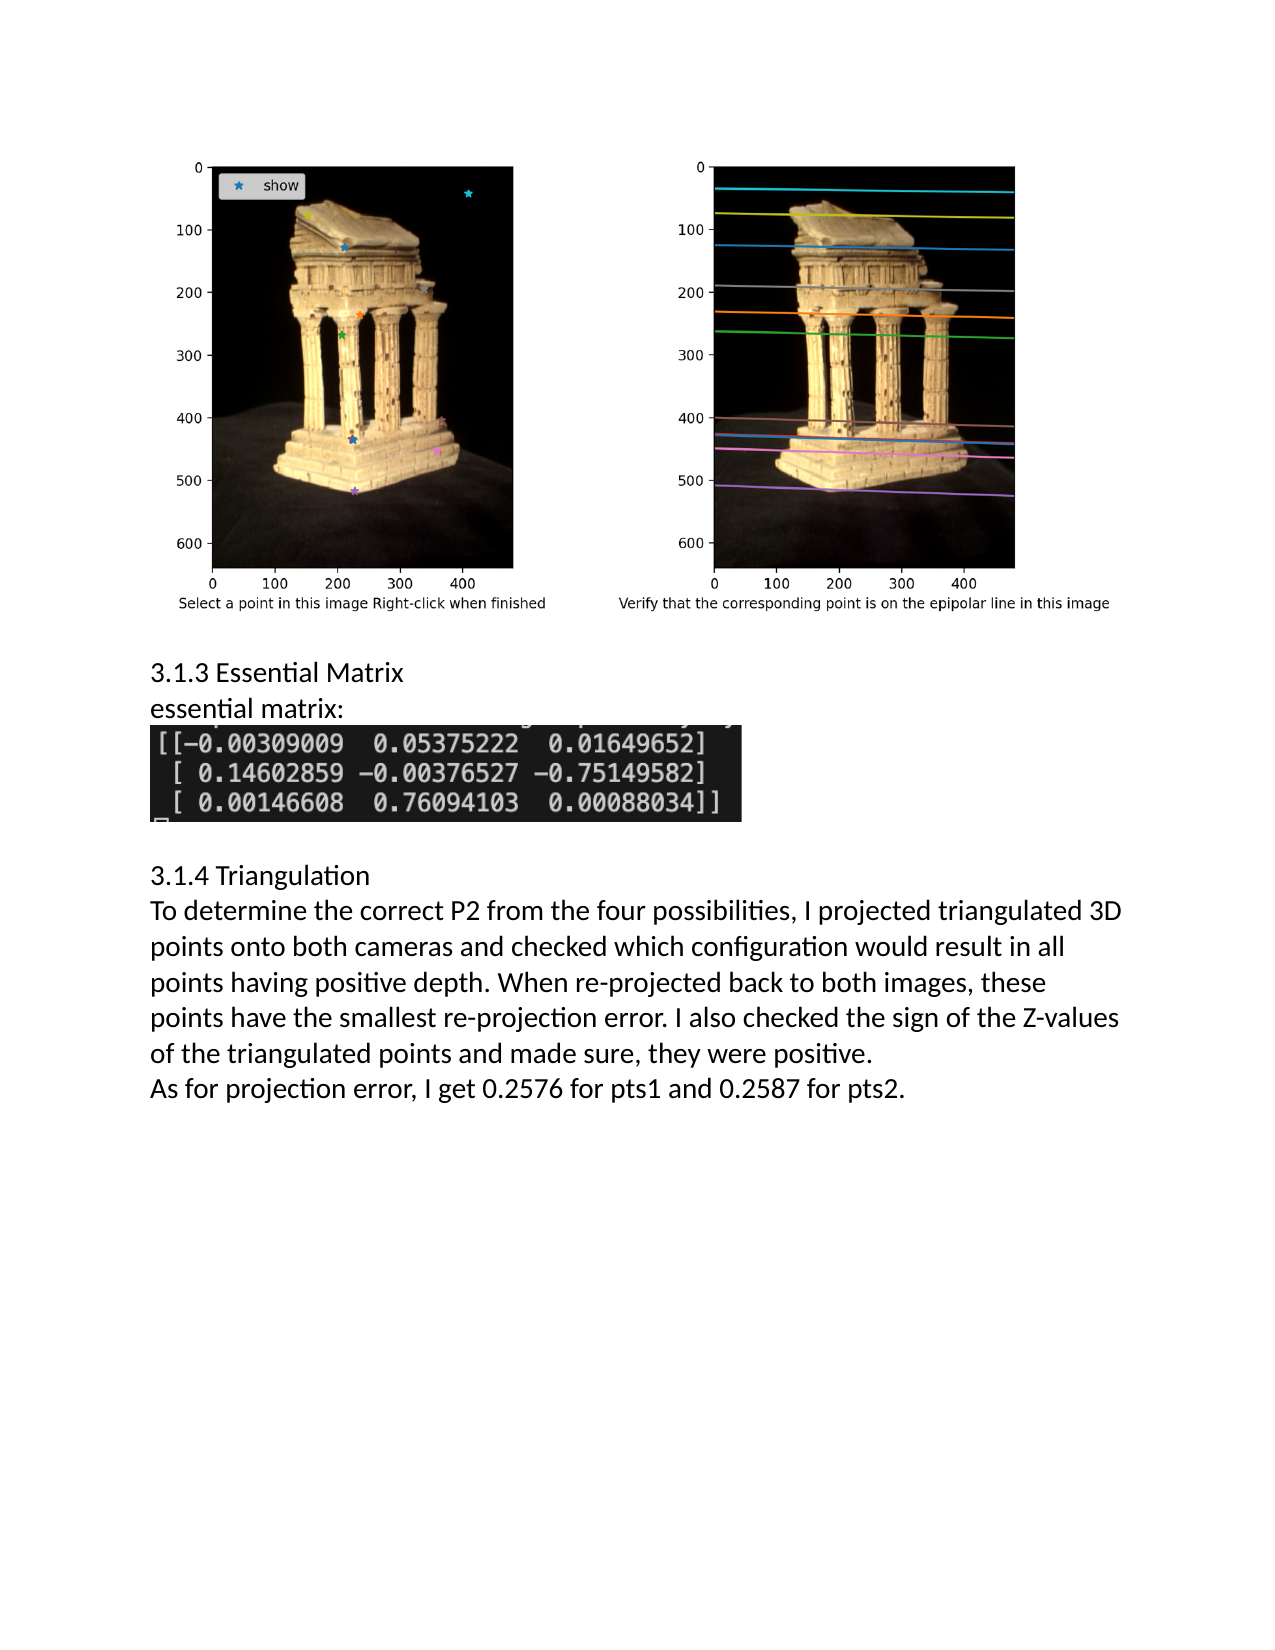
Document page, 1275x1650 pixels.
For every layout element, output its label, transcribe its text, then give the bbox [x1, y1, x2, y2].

text 3.1.4 Triangulation [150, 857, 1125, 892]
text 3.1.3 Essential Matrix [150, 654, 1125, 690]
text essential matrix: [150, 690, 1125, 725]
text As for projection error, I get 0.2576 for pts1 and 0.2587 for pts2. [150, 1071, 1125, 1106]
picture [150, 150, 1125, 619]
text To determine the correct P2 from the four possibilities, I projected triangulated 3D points onto both cameras and checked which configuration would result in all points having positive depth. When re-projected back to both images, these points have the smallest re-projection error. I also checked the sign of the Z-values of the triangulated points and made sure, they were positive. [150, 892, 1125, 1071]
picture [150, 725, 742, 822]
